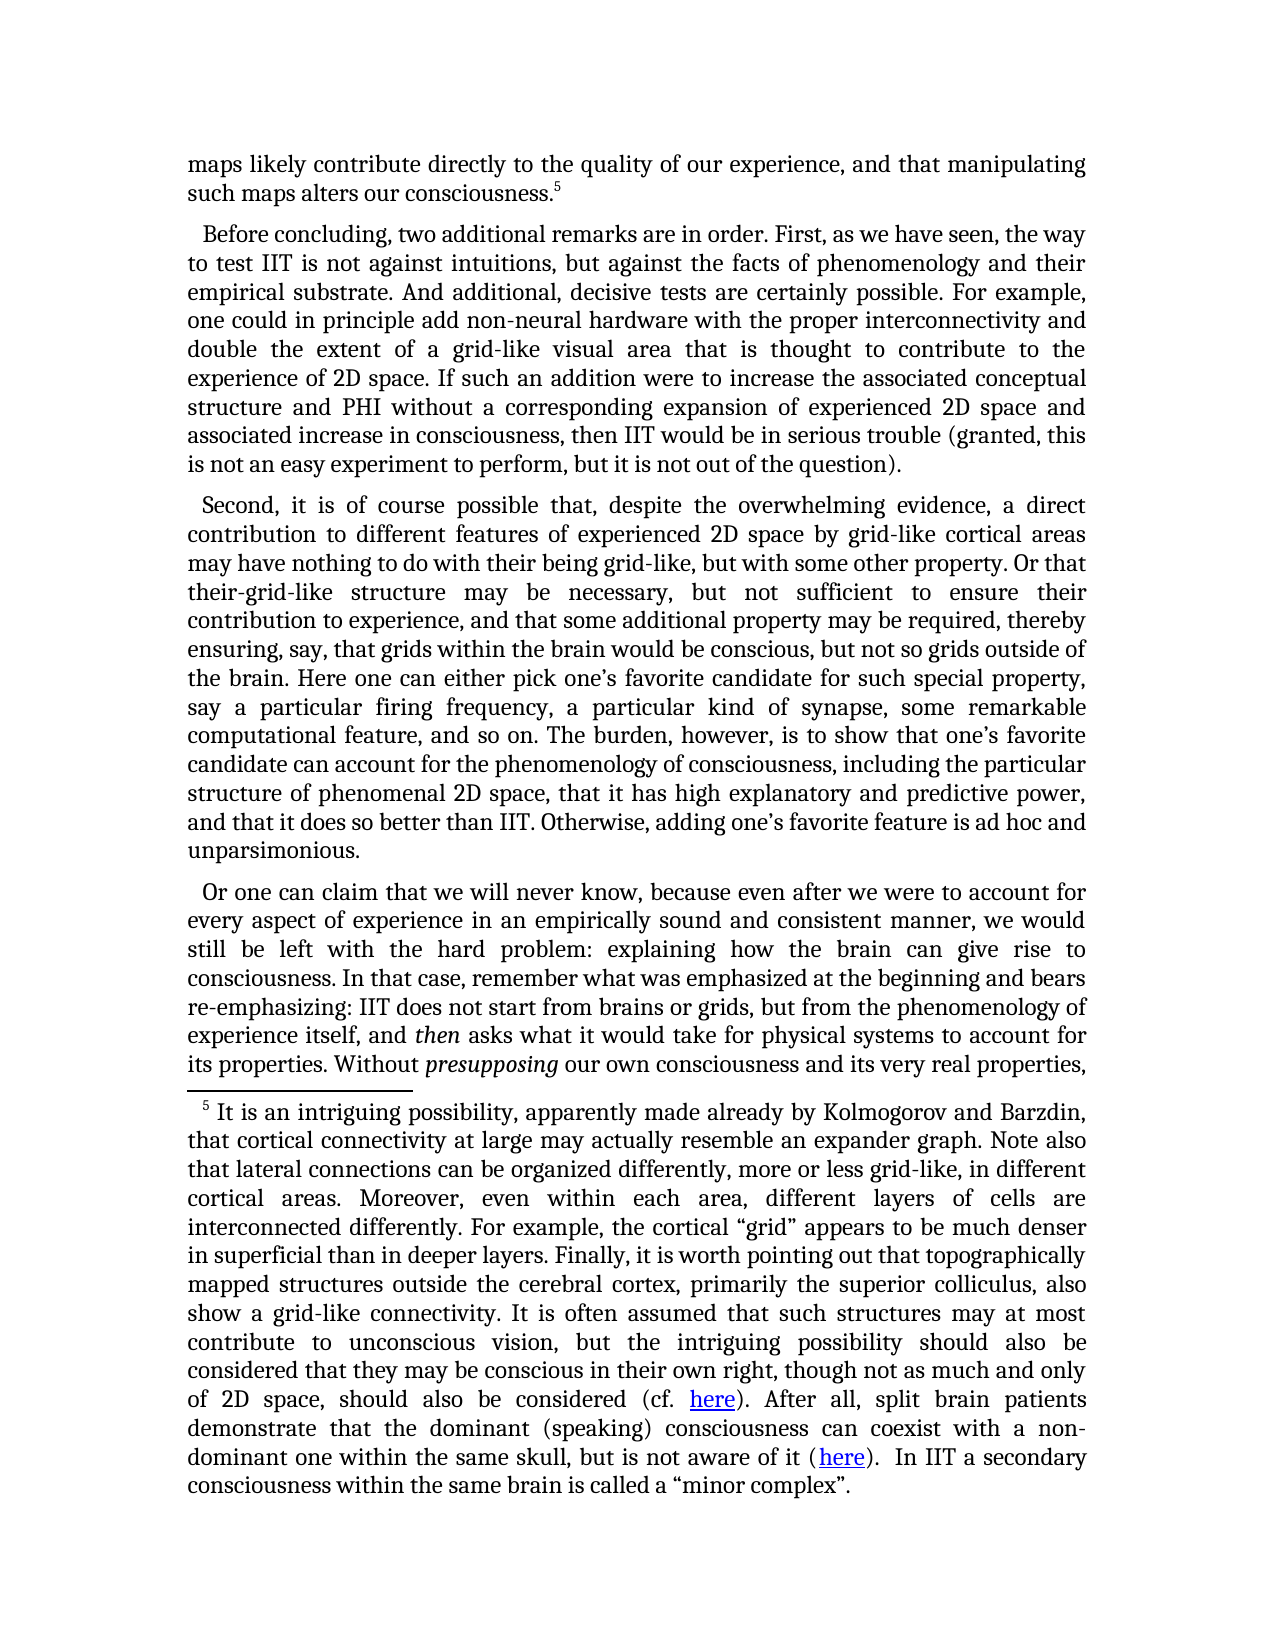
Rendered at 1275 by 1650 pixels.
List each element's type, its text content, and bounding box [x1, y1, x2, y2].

text Or one can claim that we will never know, because even after we were to account for every aspect of experience in an empirically sound and consistent manner, we would still be left with the hard problem: explaining how the brain can give rise to consciousness. In that case, remember what was emphasized at the beginning and bears re-emphasizing: IIT does not start from brains or grids, but from the phenomenology of experience itself, and then asks what it would take for physical systems to account for its properties. Without presupposing our own consciousness and its very real properties, including the phenomenology of 2D space, we will never squeeze consciousness out of a brain, a grid, or an expander graph. To recapitulate then, the argument for conscious grids is as follows: [187, 877, 1087, 1079]
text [187, 150, 1087, 207]
text Second, it is of course possible that, despite the overwhelming evidence, a direct contribution to different features of experienced 2D space by grid-like cortical areas may have nothing to do with their being grid-like, but with some other property. Or that their-grid-like structure may be necessary, but not sufficient to ensure their contribution to experience, and that some additional property may be required, thereby ensuring, say, that grids within the brain would be conscious, but not so grids outside of the brain. Here one can either pick one’s favorite candidate for such special property, say a particular firing frequency, a particular kind of synapse, some remarkable computational feature, and so on. The burden, however, is to show that one’s favorite candidate can account for the phenomenology of consciousness, including the particular structure of phenomenal 2D space, that it has high explanatory and predictive power, and that it does so better than IIT. Otherwise, adding one’s favorite feature is ad hoc and unparsimonious. [187, 491, 1087, 865]
text Before concluding, two additional remarks are in order. First, as we have seen, the way to test IIT is not against intuitions, but against the facts of phenomenology and their empirical substrate. And additional, decisive tests are certainly possible. For example, one could in principle add non-neural hardware with the proper interconnectivity and double the extent of a grid-like visual area that is thought to contribute to the experience of 2D space. If such an addition were to increase the associated conceptual structure and PHI without a corresponding expansion of experienced 2D space and associated increase in consciousness, then IIT would be in serious trouble (granted, this is not an easy experiment to perform, but it is not out of the question). [187, 220, 1087, 479]
